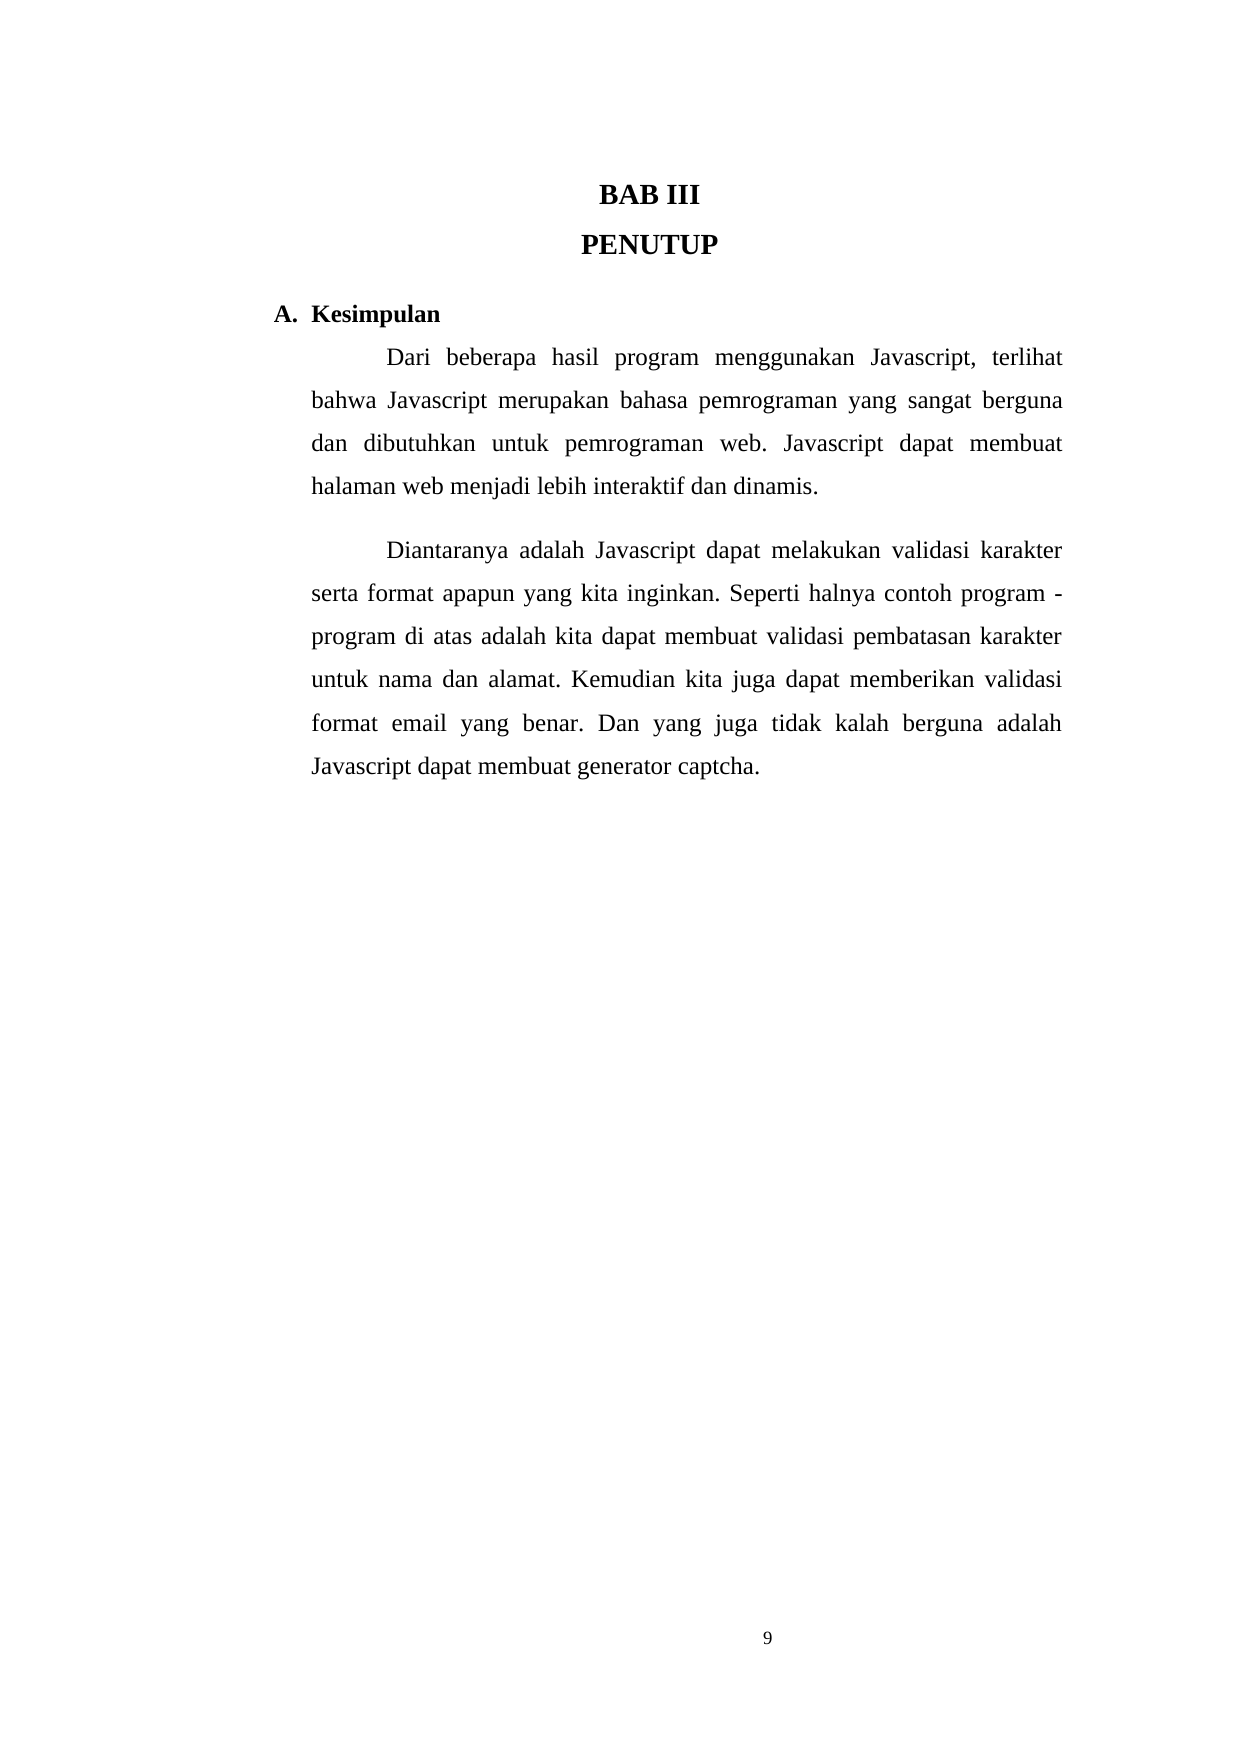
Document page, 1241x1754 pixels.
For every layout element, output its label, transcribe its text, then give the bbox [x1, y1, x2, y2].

subtitle BAB III PENUTUP [236, 177, 1063, 261]
text Diantaranya adalah Javascript dapat melakukan validasi karakter serta format apapun yang kita inginkan. Seperti halnya contoh program - program di atas adalah kita dapat membuat validasi pembatasan karakter untuk nama dan alamat. Kemudian kita juga dapat memberikan validasi format email yang benar. Dan yang juga tidak kalah berguna adalah Javascript dapat membuat generator captcha. [311, 535, 1063, 779]
subtitle Kesimpulan [274, 299, 1063, 327]
text Dari beberapa hasil program menggunakan Javascript, terlihat bahwa Javascript merupakan bahasa pemrograman yang sangat berguna dan dibutuhkan untuk pemrograman web. Javascript dapat membuat halaman web menjadi lebih interaktif dan dinamis. [311, 342, 1063, 500]
